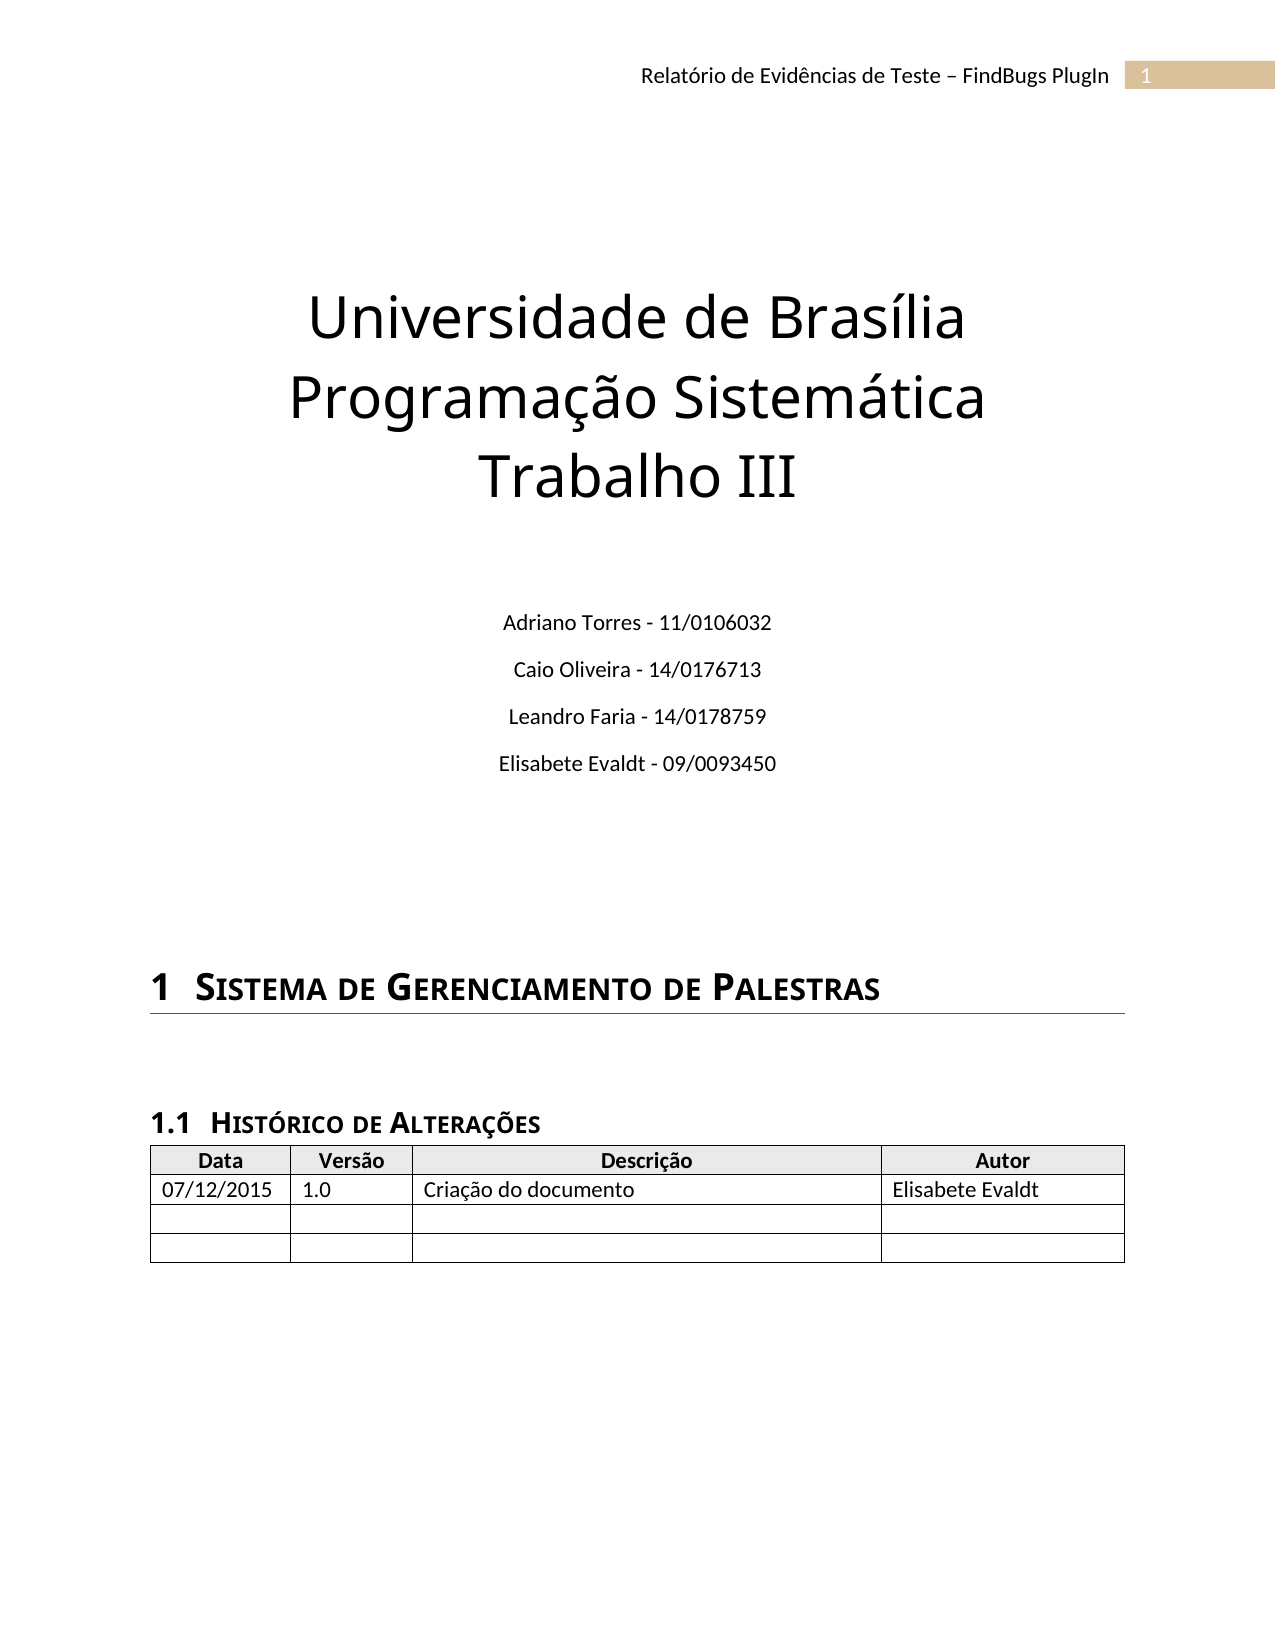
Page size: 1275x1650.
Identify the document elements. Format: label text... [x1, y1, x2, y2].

text Elisabete Evaldt - 09/0093450 [150, 749, 1125, 777]
title Programação Sistemática [150, 356, 1125, 435]
table_cell [291, 1205, 412, 1232]
subtitle Sistema de Gerenciamento de Palestras [150, 960, 1125, 1013]
table_cell [882, 1205, 1124, 1232]
text Adriano Torres - 11/0106032 [150, 608, 1125, 637]
title Trabalho III [150, 435, 1125, 515]
table_cell [291, 1234, 412, 1262]
table_cell [413, 1205, 881, 1232]
table_cell 1.0 [291, 1175, 412, 1203]
subtitle Histórico de Alterações [150, 1102, 1125, 1142]
table_header Data [151, 1146, 290, 1174]
table_header Autor [882, 1146, 1124, 1174]
table_header Versão [291, 1146, 412, 1174]
table_cell [882, 1234, 1124, 1262]
table_header Descrição [413, 1146, 881, 1174]
table_cell [151, 1205, 290, 1232]
table_cell Elisabete Evaldt [882, 1175, 1124, 1203]
table_cell [151, 1234, 290, 1262]
text Leandro Faria - 14/0178759 [150, 702, 1125, 730]
table_cell [413, 1234, 881, 1262]
text Caio Oliveira - 14/0176713 [150, 655, 1125, 683]
title Universidade de Brasília [150, 276, 1125, 356]
table_cell Criação do documento [413, 1175, 881, 1203]
table_cell 07/12/2015 [151, 1175, 290, 1203]
